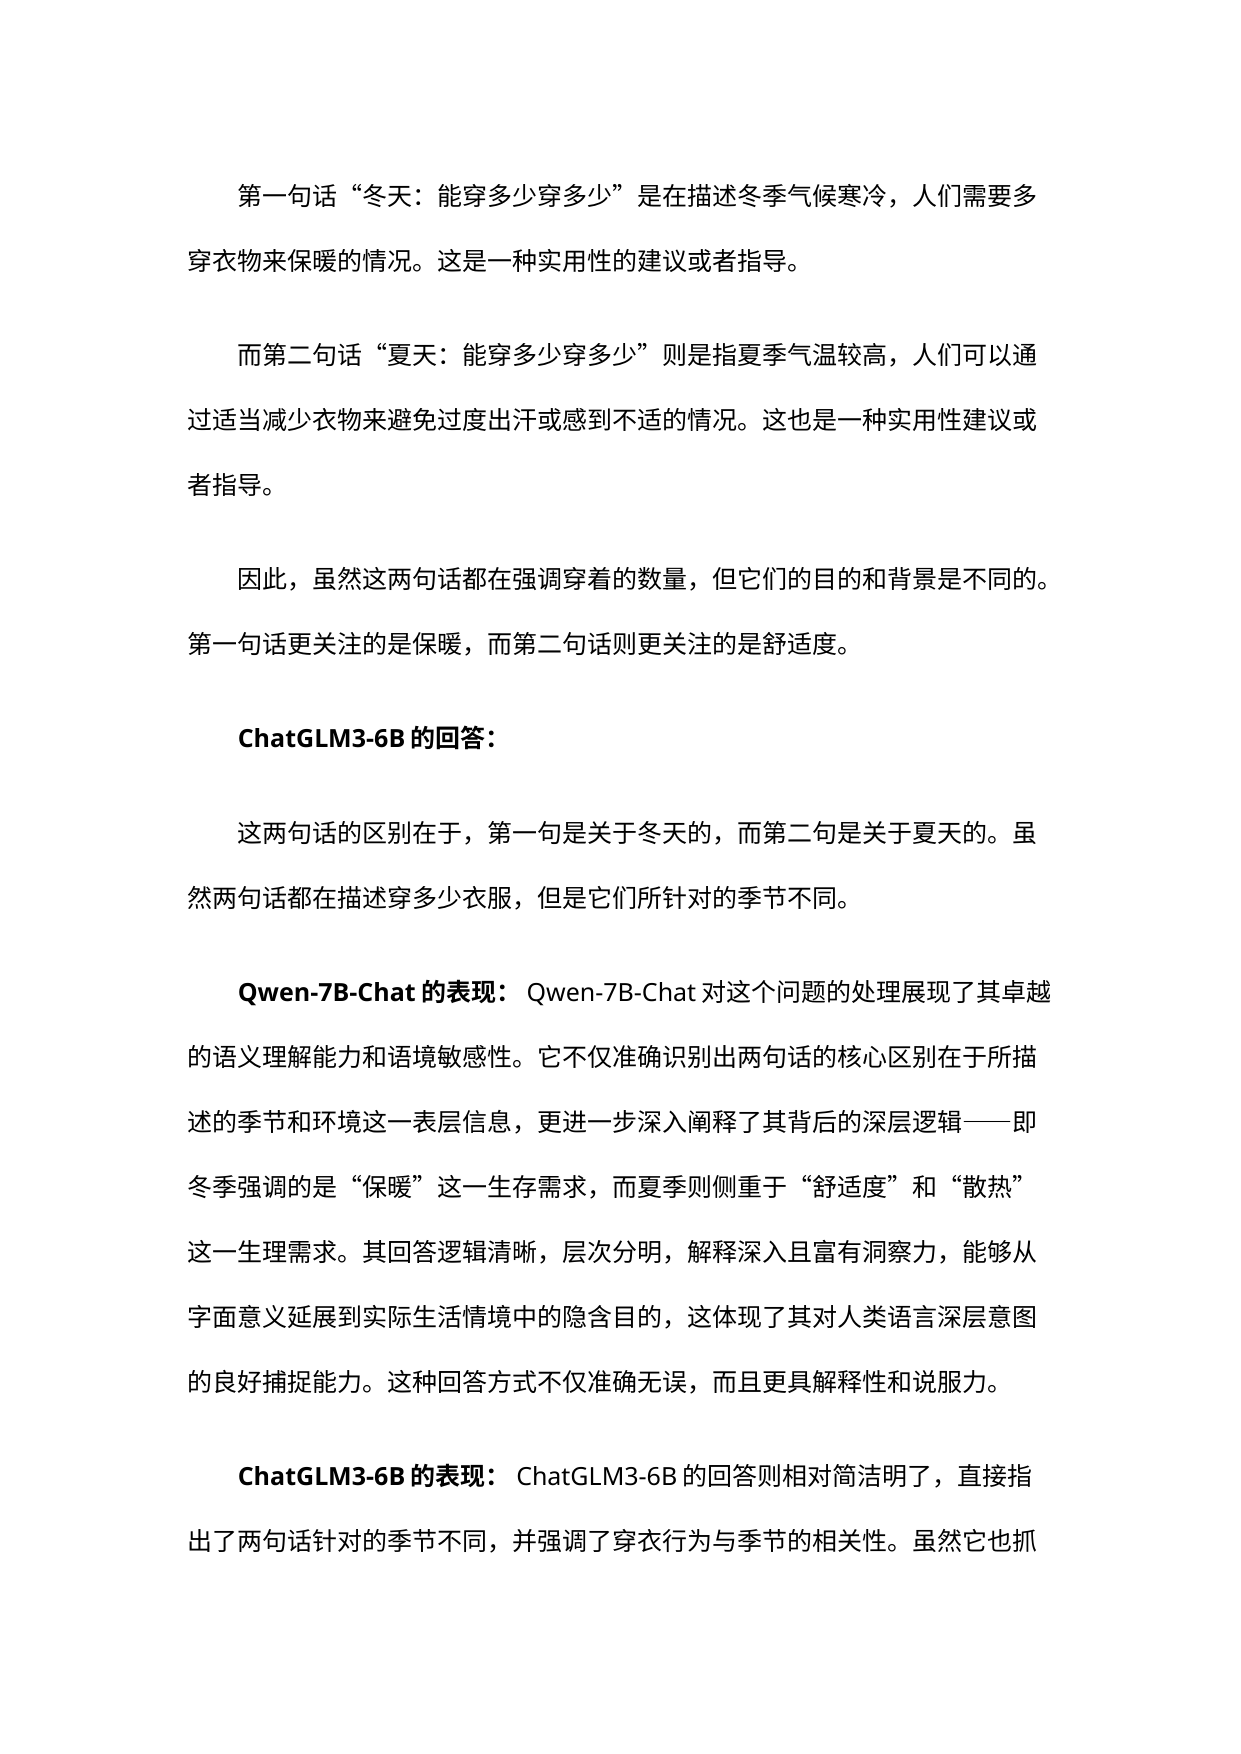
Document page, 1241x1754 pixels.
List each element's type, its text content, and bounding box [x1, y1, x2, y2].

text ChatGLM3-6B的回答： [187, 704, 1053, 769]
text 因此，虽然这两句话都在强调穿着的数量，但它们的目的和背景是不同的。第一句话更关注的是保暖，而第二句话则更关注的是舒适度。 [187, 545, 1053, 675]
text 这两句话的区别在于，第一句是关于冬天的，而第二句是关于夏天的。虽然两句话都在描述穿多少衣服，但是它们所针对的季节不同。 [187, 799, 1053, 929]
text 第一句话“冬天：能穿多少穿多少”是在描述冬季气候寒冷，人们需要多穿衣物来保暖的情况。这是一种实用性的建议或者指导。 [187, 162, 1053, 292]
text 而第二句话“夏天：能穿多少穿多少”则是指夏季气温较高，人们可以通过适当减少衣物来避免过度出汗或感到不适的情况。这也是一种实用性建议或者指导。 [187, 321, 1053, 516]
text Qwen-7B-Chat的表现： Qwen-7B-Chat对这个问题的处理展现了其卓越的语义理解能力和语境敏感性。它不仅准确识别出两句话的核心区别在于所描述的季节和环境这一表层信息，更进一步深入阐释了其背后的深层逻辑——即冬季强调的是“保暖”这一生存需求，而夏季则侧重于“舒适度”和“散热”这一生理需求。其回答逻辑清晰，层次分明，解释深入且富有洞察力，能够从字面意义延展到实际生活情境中的隐含目的，这体现了其对人类语言深层意图的良好捕捉能力。这种回答方式不仅准确无误，而且更具解释性和说服力。 [187, 958, 1053, 1413]
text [187, 1442, 1053, 1572]
